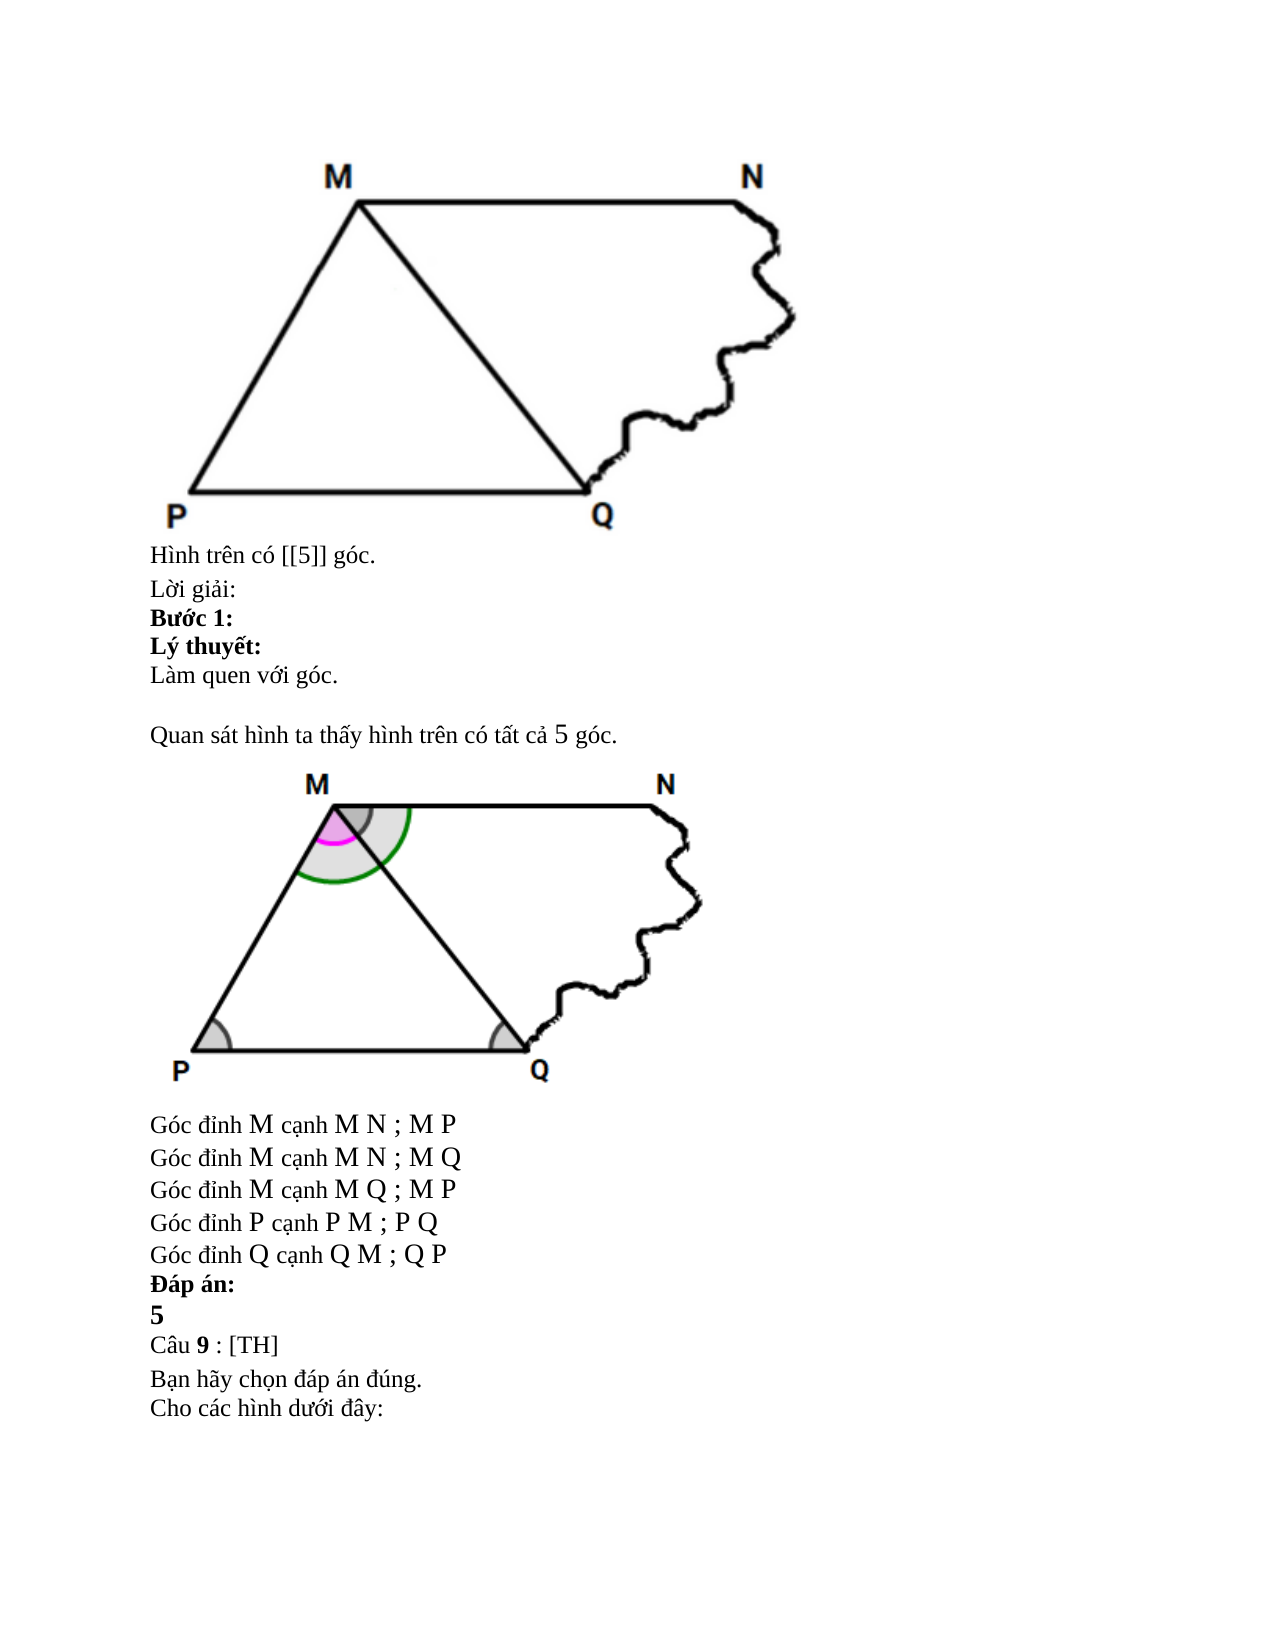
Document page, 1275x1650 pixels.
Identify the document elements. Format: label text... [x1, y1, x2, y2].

text Câu 9 : [TH] [150, 1331, 1125, 1359]
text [150, 1364, 1125, 1422]
text Bước 1: [150, 603, 1125, 631]
picture [150, 150, 807, 540]
text Lời giải: [150, 574, 1125, 603]
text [150, 150, 1125, 569]
picture [150, 750, 730, 1108]
